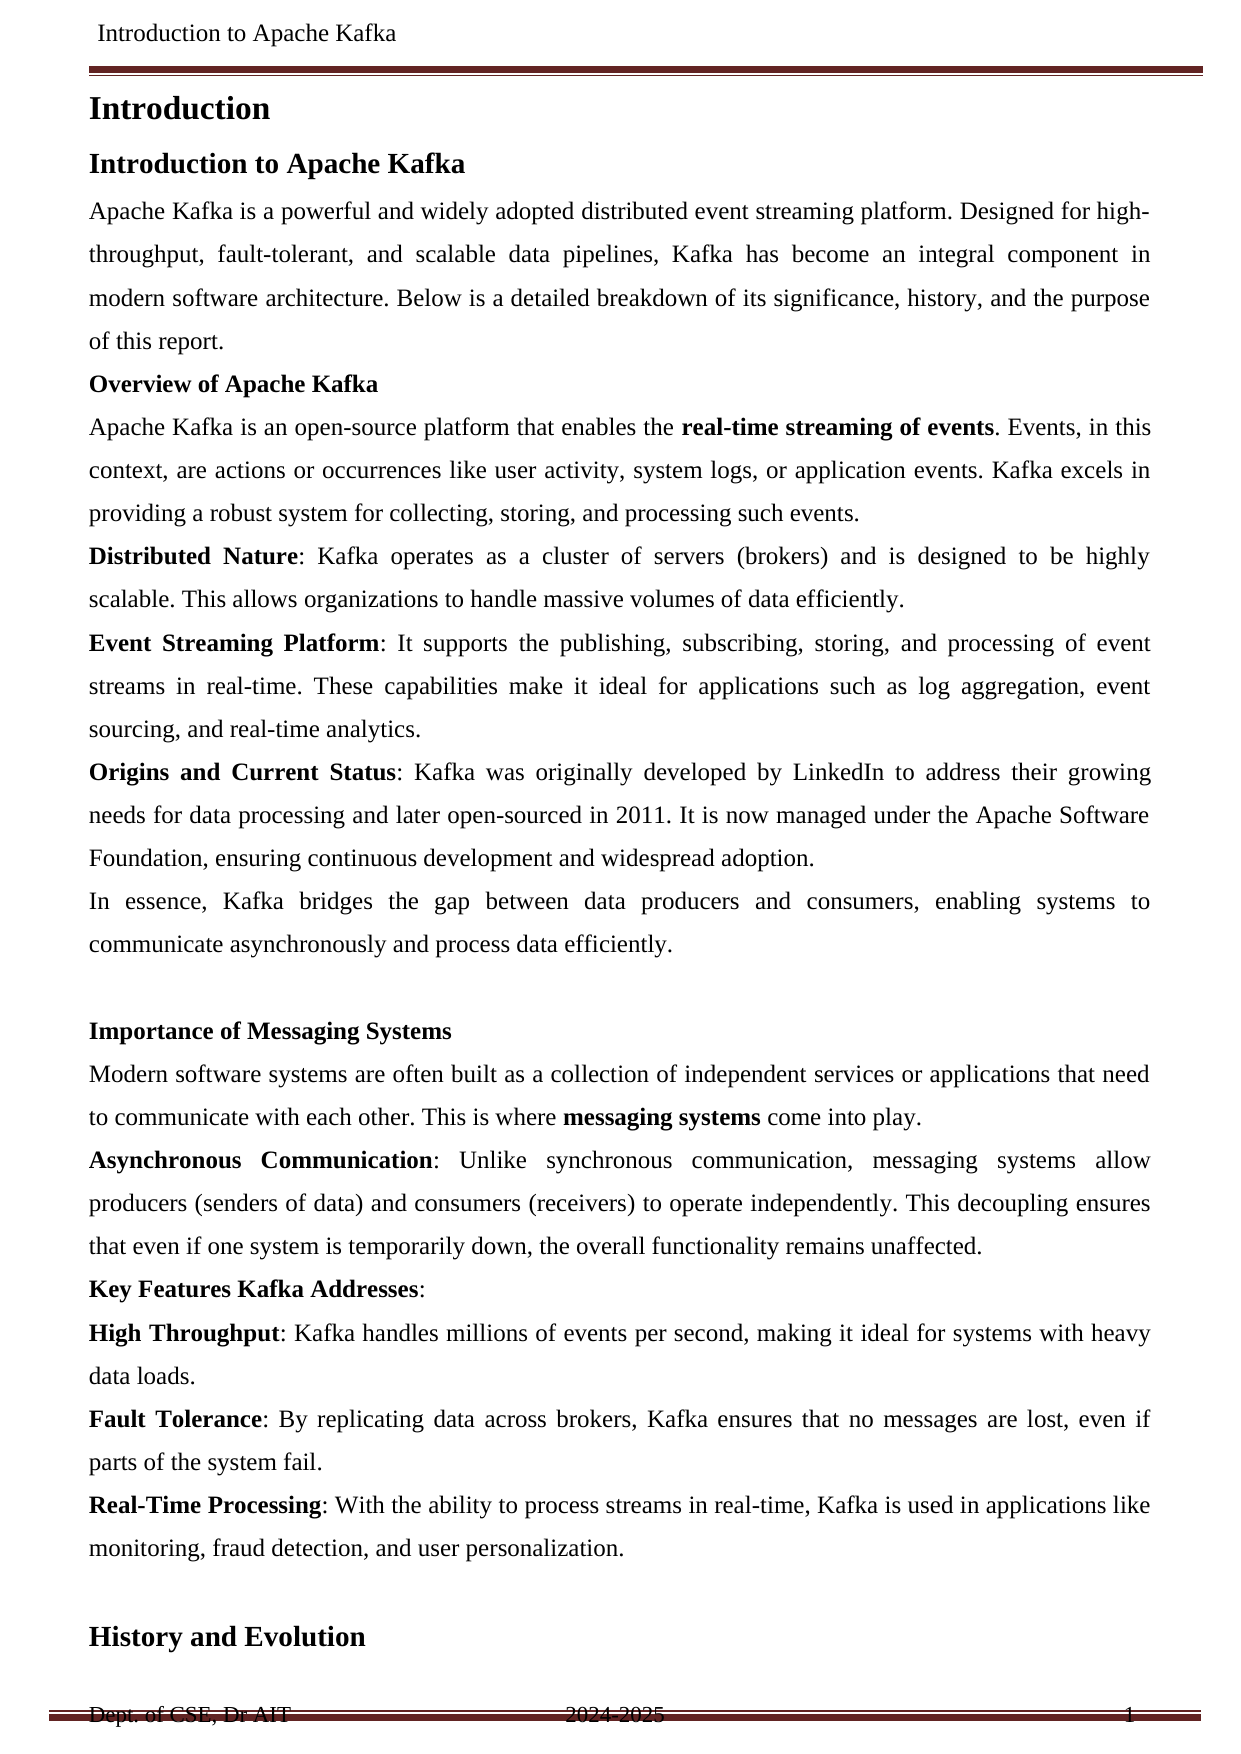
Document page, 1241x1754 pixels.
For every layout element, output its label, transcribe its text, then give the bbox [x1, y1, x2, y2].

text Apache Kafka is a powerful and widely adopted distributed event streaming platform. Designed for high-throughput, fault-tolerant, and scalable data pipelines, Kafka has become an integral component in modern software architecture. Below is a detailed breakdown of its significance, history, and the purpose of this report. [89, 196, 1152, 354]
text High Throughput: Kafka handles millions of events per second, making it ideal for systems with heavy data loads. [89, 1318, 1152, 1389]
text Importance of Messaging Systems [89, 1016, 1152, 1044]
text History and Evolution [89, 1619, 1152, 1653]
text Asynchronous Communication: Unlike synchronous communication, messaging systems allow producers (senders of data) and consumers (receivers) to operate independently. This decoupling ensures that even if one system is temporarily down, the overall functionality remains unaffected. [89, 1145, 1152, 1260]
text Introduction [89, 89, 1152, 127]
text In essence, Kafka bridges the gap between data producers and consumers, enabling systems to communicate asynchronously and process data efficiently. [89, 886, 1152, 958]
text Introduction to Apache Kafka [89, 146, 1152, 180]
text Overview of Apache Kafka [89, 369, 1152, 398]
text Real-Time Processing: With the ability to process streams in real-time, Kafka is used in applications like monitoring, fraud detection, and user personalization. [89, 1490, 1152, 1562]
text Apache Kafka is an open-source platform that enables the real-time streaming of events. Events, in this context, are actions or occurrences like user activity, system logs, or application events. Kafka excels in providing a robust system for collecting, storing, and processing such events. [89, 412, 1152, 527]
text Distributed Nature: Kafka operates as a cluster of servers (brokers) and is designed to be highly scalable. This allows organizations to handle massive volumes of data efficiently. [89, 541, 1152, 613]
text Key Features Kafka Addresses: [89, 1274, 1152, 1303]
text Modern software systems are often built as a collection of independent services or applications that need to communicate with each other. This is where messaging systems come into play. [89, 1059, 1152, 1131]
text Origins and Current Status: Kafka was originally developed by LinkedIn to address their growing needs for data processing and later open-sourced in 2011. It is now managed under the Apache Software Foundation, ensuring continuous development and widespread adoption. [89, 757, 1152, 872]
text Event Streaming Platform: It supports the publishing, subscribing, storing, and processing of event streams in real-time. These capabilities make it ideal for applications such as log aggregation, event sourcing, and real-time analytics. [89, 628, 1152, 743]
text Fault Tolerance: By replicating data across brokers, Kafka ensures that no messages are lost, even if parts of the system fail. [89, 1404, 1152, 1476]
